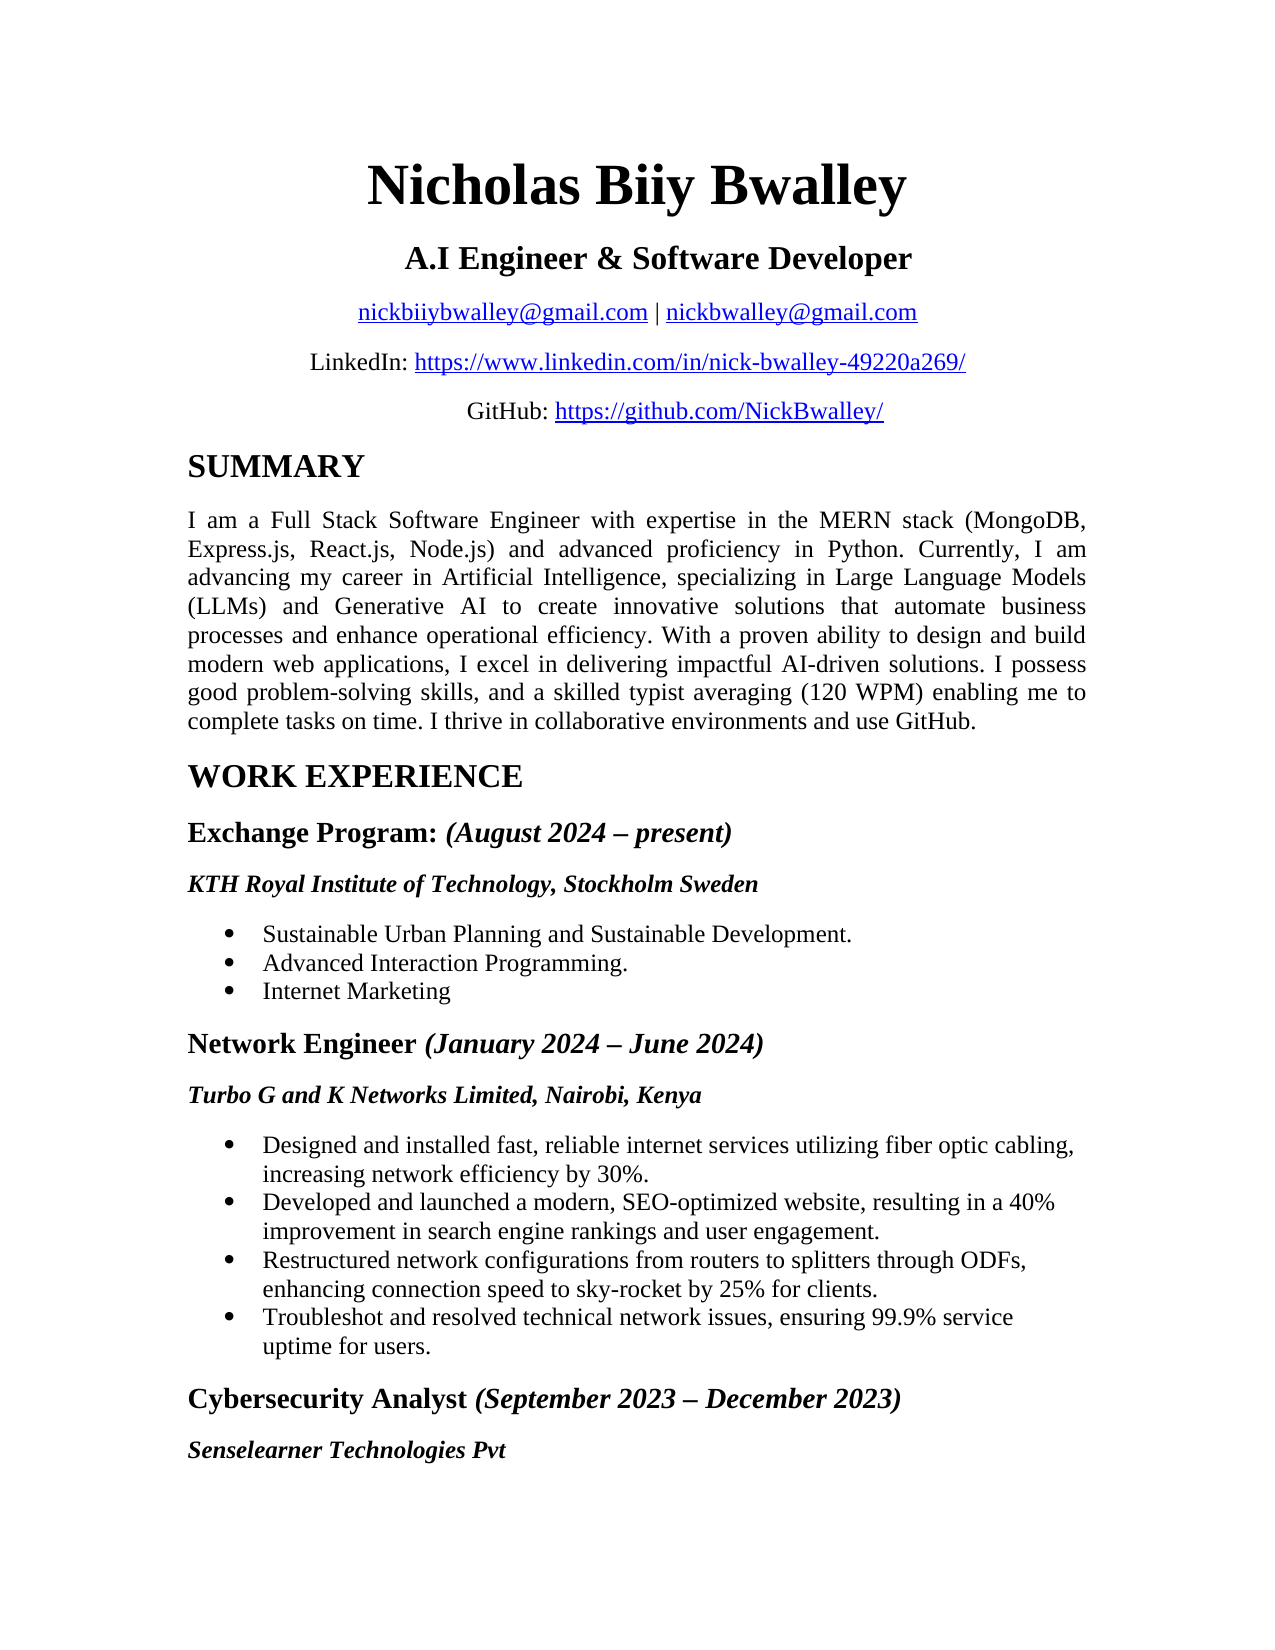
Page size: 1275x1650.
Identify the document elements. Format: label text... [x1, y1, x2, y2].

list Internet Marketing [225, 976, 1087, 1005]
list Advanced Interaction Programming. [225, 948, 1087, 976]
text A.I Engineer & Software Developer [187, 238, 1087, 276]
text LinkedIn: https://www.linkedin.com/in/nick-bwalley-49220a269/ [187, 347, 1087, 375]
text Turbo G and K Networks Limited, Nairobi, Kenya [187, 1080, 1087, 1109]
text Network Engineer (January 2024 – June 2024) [187, 1026, 1087, 1059]
list Developed and launched a modern, SEO-optimized website, resulting in a 40% improvement in search engine rankings and user engagement. [225, 1187, 1087, 1245]
text GitHub: https://github.com/NickBwalley/ [262, 396, 1087, 425]
text I am a Full Stack Software Engineer with expertise in the MERN stack (MongoDB, Express.js, React.js, Node.js) and advanced proficiency in Python. Currently, I am advancing my career in Artificial Intelligence, specializing in Large Language Models (LLMs) and Generative AI to create innovative solutions that automate business processes and enhance operational efficiency. With a proven ability to design and build modern web applications, I excel in delivering impactful AI-driven solutions. I possess good problem-solving skills, and a skilled typist averaging (120 WPM) enabling me to complete tasks on time. I thrive in collaborative environments and use GitHub. [187, 505, 1087, 735]
list Designed and installed fast, reliable internet services utilizing fiber optic cabling, increasing network efficiency by 30%. [225, 1130, 1087, 1187]
list Troubleshot and resolved technical network issues, ensuring 99.9% service uptime for users. [225, 1302, 1087, 1360]
text SUMMARY [187, 446, 1087, 484]
list Restructured network configurations from routers to splitters through ODFs, enhancing connection speed to sky-rocket by 25% for clients. [225, 1245, 1087, 1302]
text Exchange Program: (August 2024 – present) [187, 815, 1087, 848]
text KTH Royal Institute of Technology, Stockholm Sweden [187, 869, 1087, 898]
text Senselearner Technologies Pvt [187, 1435, 1087, 1464]
text Cybersecurity Analyst (September 2023 – December 2023) [187, 1381, 1087, 1414]
text Nicholas Biiy Bwalley [187, 150, 1087, 217]
list Sustainable Urban Planning and Sustainable Development. [225, 919, 1087, 948]
text nickbiiybwalley@gmail.com | nickbwalley@gmail.com [187, 297, 1087, 326]
text WORK EXPERIENCE [187, 756, 1087, 794]
